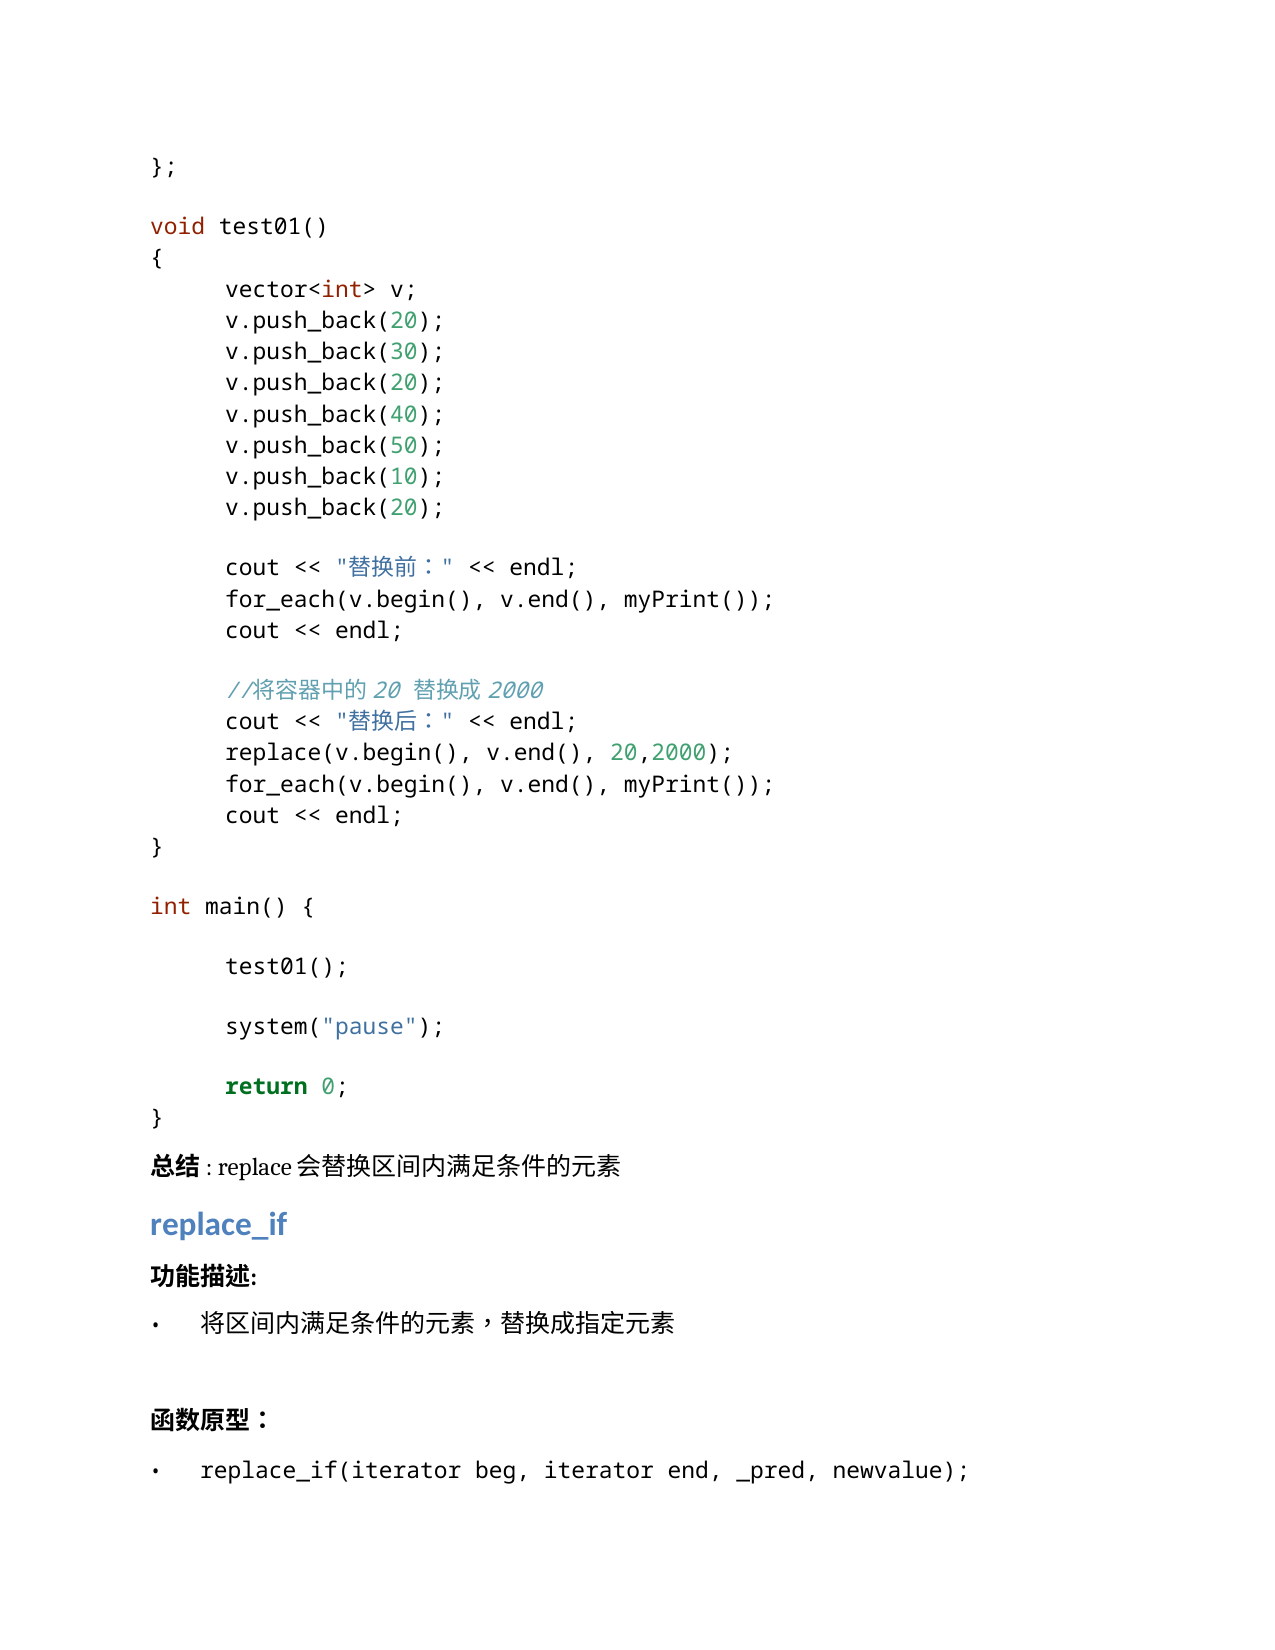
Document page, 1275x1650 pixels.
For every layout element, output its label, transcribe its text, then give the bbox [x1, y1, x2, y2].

subtitle replace_if [150, 1203, 1125, 1244]
text 函数原型： [150, 1407, 1125, 1436]
text 总结 : replace会替换区间内满足条件的元素 [150, 1153, 1125, 1182]
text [150, 150, 1125, 1132]
list replace_if(iterator beg, iterator end, _pred, newvalue); [150, 1454, 1125, 1486]
list 将区间内满足条件的元素，替换成指定元素 [150, 1310, 1125, 1339]
text 功能描述: [150, 1262, 1125, 1291]
